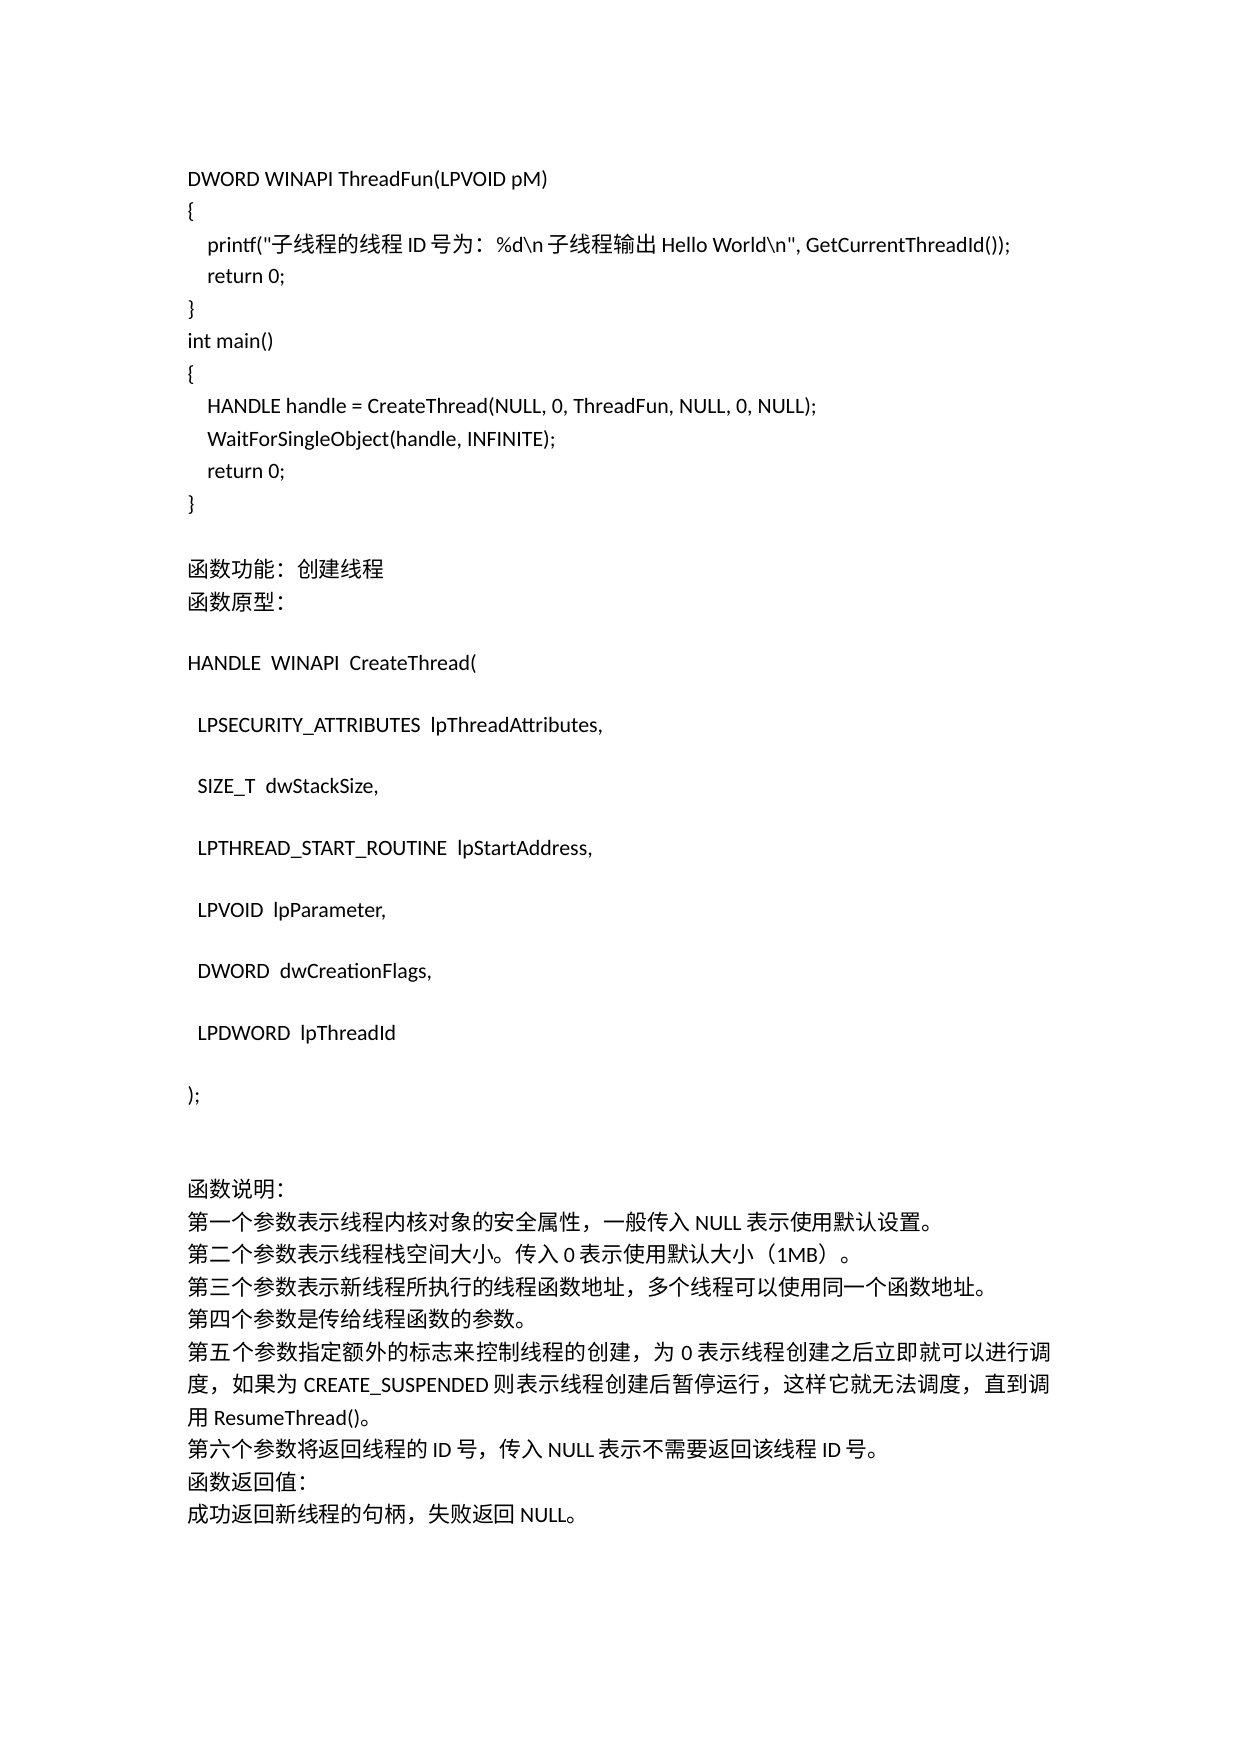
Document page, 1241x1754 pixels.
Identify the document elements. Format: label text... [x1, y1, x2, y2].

text int main() [187, 324, 1053, 357]
text LPTHREAD_START_ROUTINE lpStartAddress, [187, 831, 1053, 864]
text 第五个参数指定额外的标志来控制线程的创建，为0表示线程创建之后立即就可以进行调度，如果为CREATE_SUSPENDED则表示线程创建后暂停运行，这样它就无法调度，直到调用ResumeThread()。 [187, 1334, 1053, 1432]
text 第四个参数是传给线程函数的参数。 [187, 1302, 1053, 1334]
text { [187, 357, 1053, 389]
text 函数原型： [187, 584, 1053, 617]
text LPDWORD lpThreadId [187, 1016, 1053, 1049]
text 第三个参数表示新线程所执行的线程函数地址，多个线程可以使用同一个函数地址。 [187, 1269, 1053, 1302]
text WaitForSingleObject(handle, INFINITE); [187, 422, 1053, 454]
text } [187, 292, 1053, 324]
text printf("子线程的线程ID号为：%d\n子线程输出Hello World\n", GetCurrentThreadId()); [187, 227, 1053, 259]
text DWORD dwCreationFlags, [187, 954, 1053, 987]
text 成功返回新线程的句柄，失败返回NULL。 [187, 1497, 1053, 1529]
text 第六个参数将返回线程的ID号，传入NULL表示不需要返回该线程ID号。 [187, 1432, 1053, 1464]
text 函数返回值： [187, 1464, 1053, 1497]
text return 0; [187, 259, 1053, 292]
text HANDLE handle = CreateThread(NULL, 0, ThreadFun, NULL, 0, NULL); [187, 389, 1053, 422]
text } [187, 487, 1053, 519]
text { [187, 194, 1053, 227]
text 函数功能：创建线程 [187, 552, 1053, 584]
text 第二个参数表示线程栈空间大小。传入0表示使用默认大小（1MB）。 [187, 1237, 1053, 1269]
text SIZE_T dwStackSize, [187, 769, 1053, 802]
text ); [187, 1078, 1053, 1110]
text HANDLE WINAPI CreateThread( [187, 646, 1053, 679]
text LPSECURITY_ATTRIBUTES lpThreadAttributes, [187, 708, 1053, 740]
text LPVOID lpParameter, [187, 893, 1053, 925]
text return 0; [187, 454, 1053, 487]
text 第一个参数表示线程内核对象的安全属性，一般传入NULL表示使用默认设置。 [187, 1204, 1053, 1237]
text 函数说明： [187, 1172, 1053, 1204]
text DWORD WINAPI ThreadFun(LPVOID pM) [187, 162, 1053, 194]
